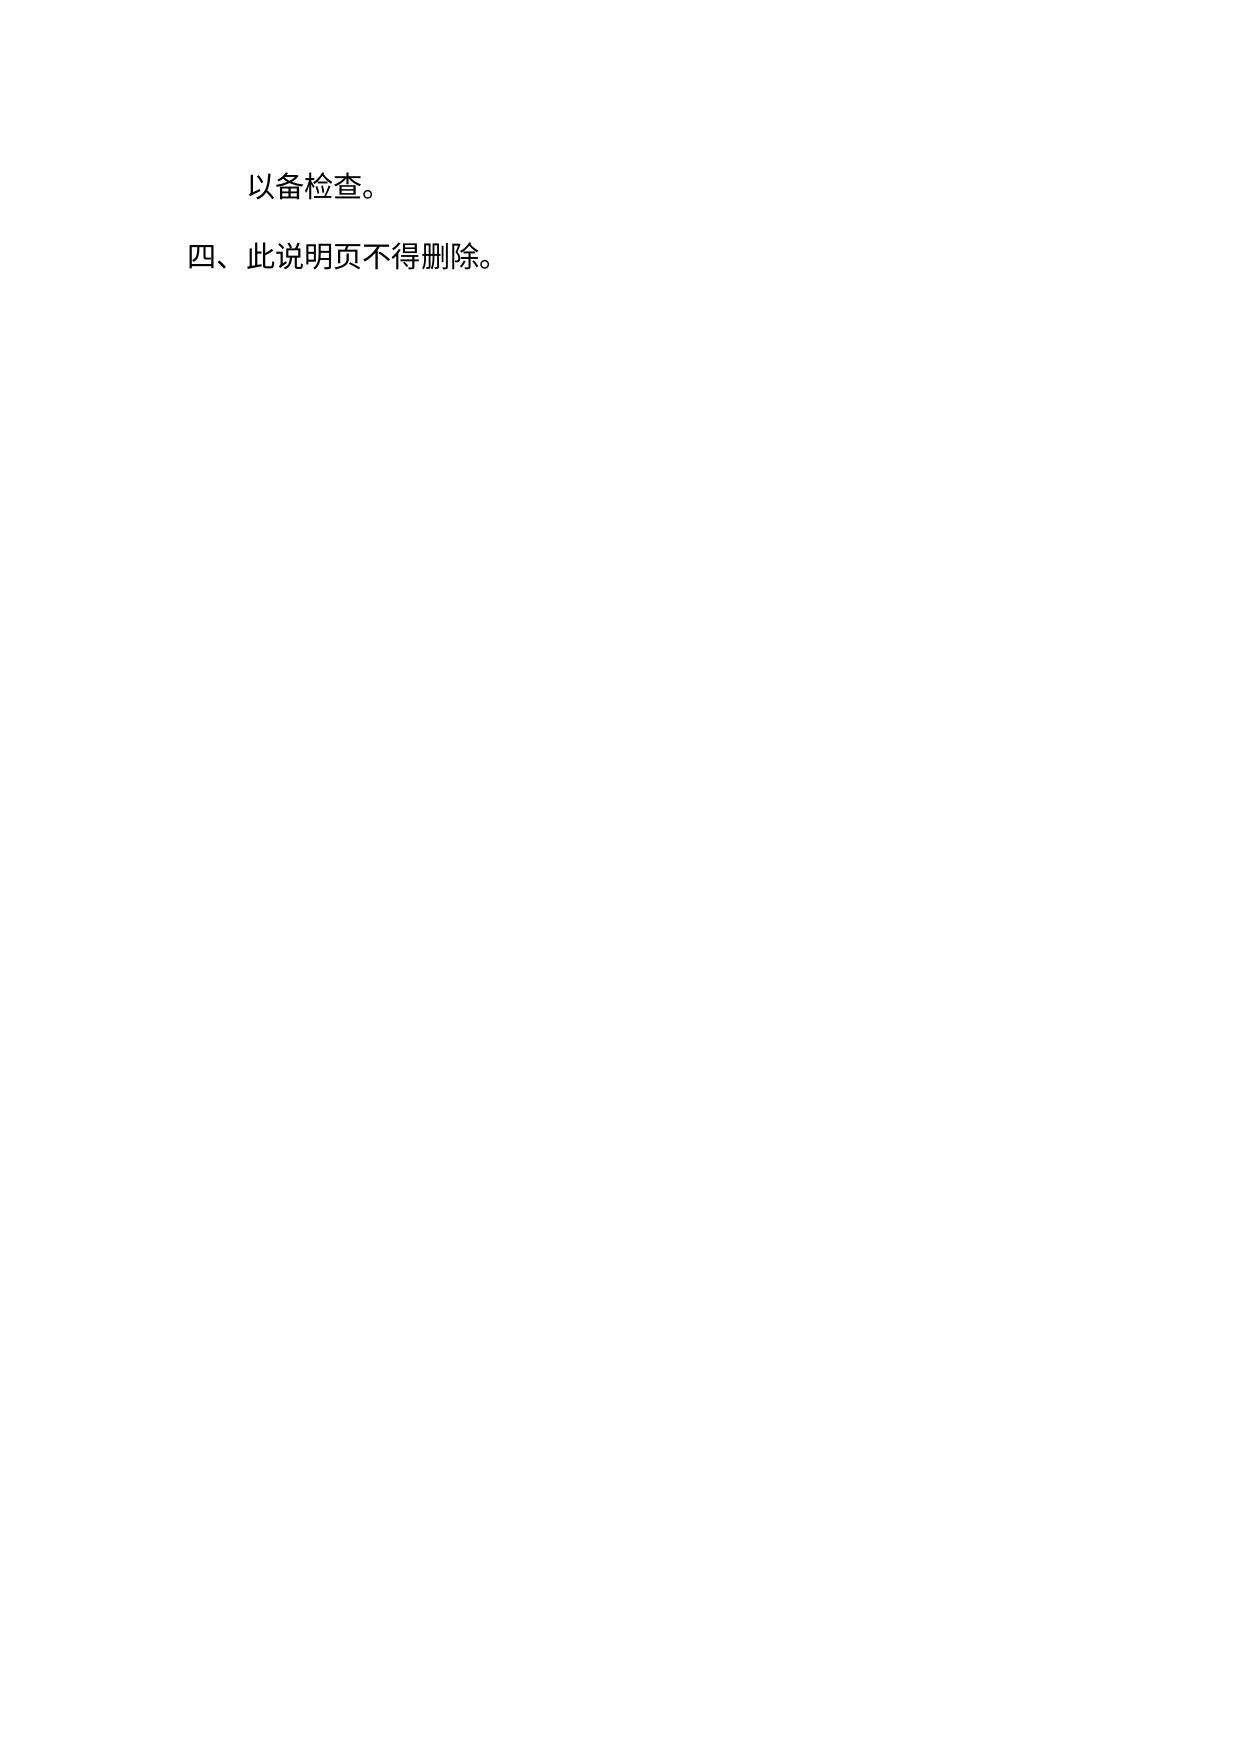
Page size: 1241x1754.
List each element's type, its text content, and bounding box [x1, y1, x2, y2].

text 四、此说明页不得删除。 [187, 234, 1053, 276]
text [187, 164, 1053, 206]
